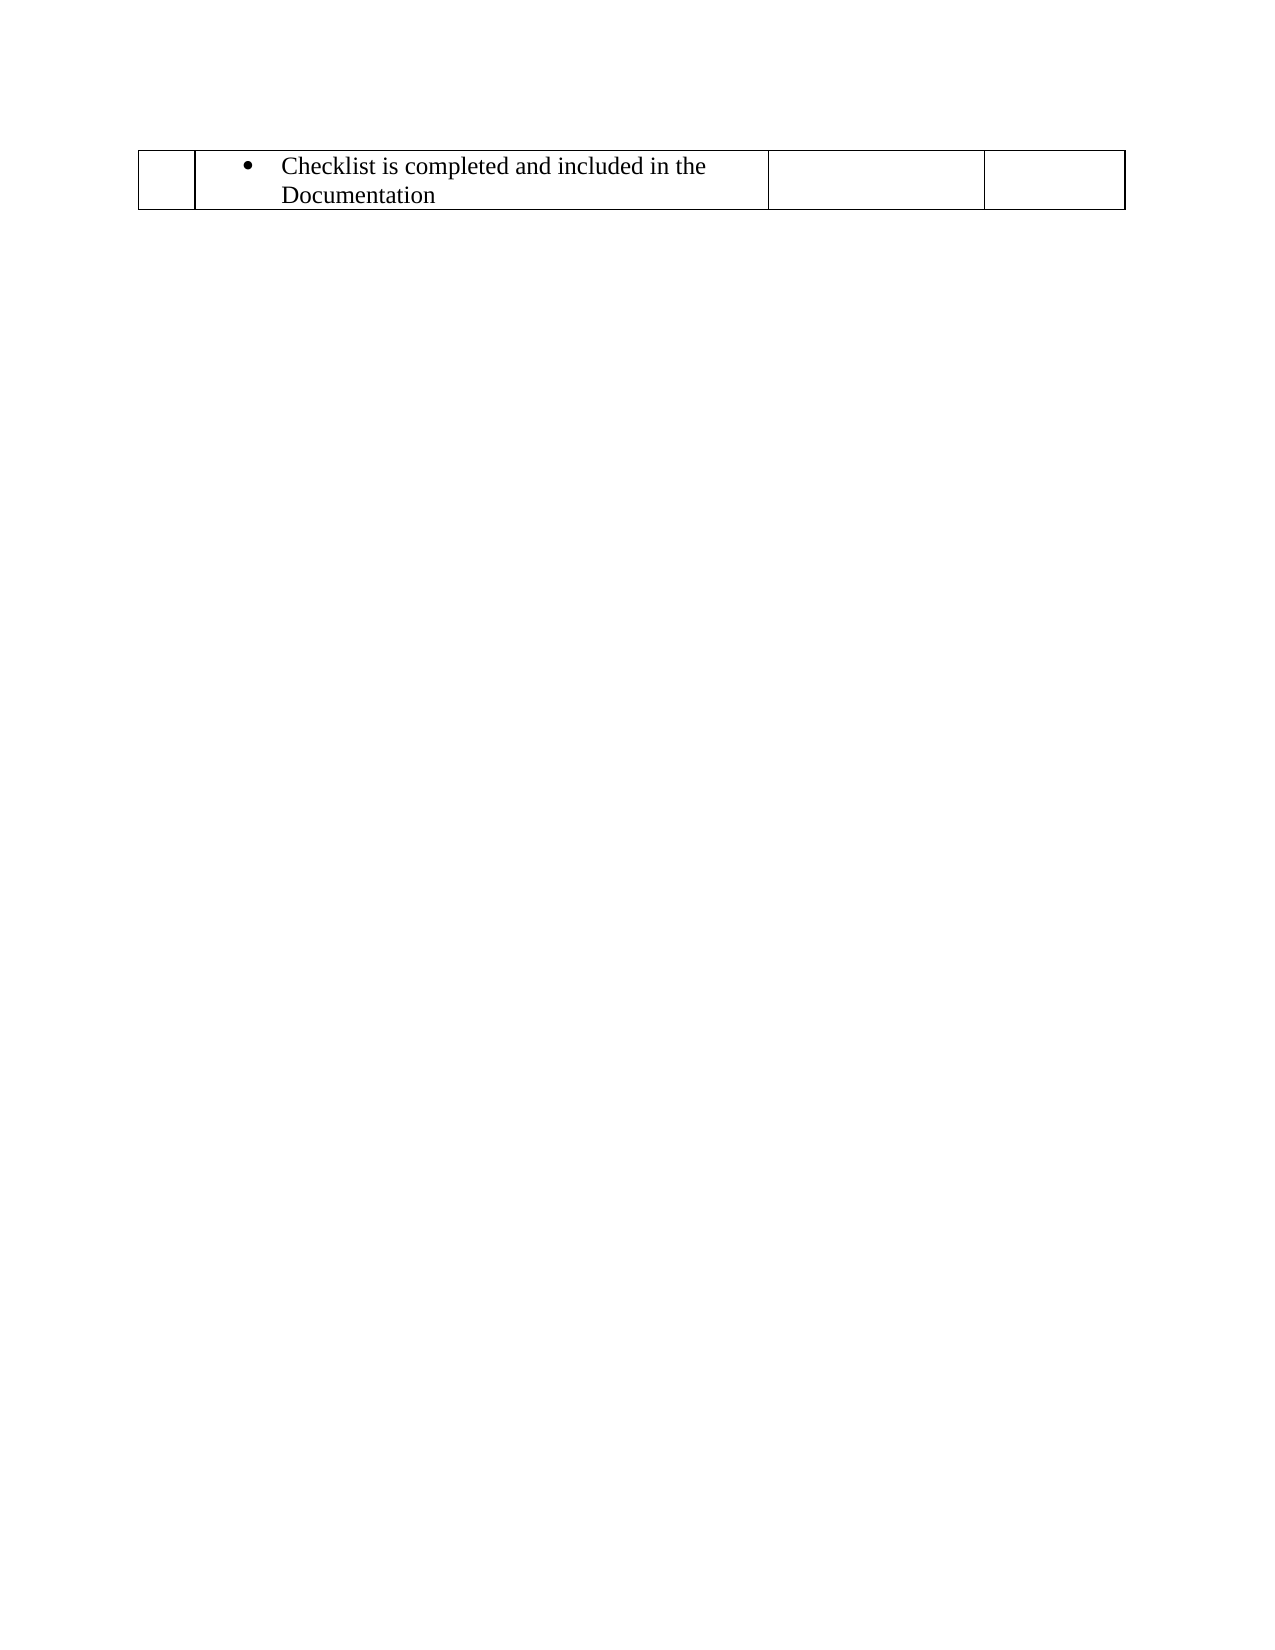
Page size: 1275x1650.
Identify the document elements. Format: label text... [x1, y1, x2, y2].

table_cell [985, 151, 1124, 208]
table_cell [769, 151, 984, 208]
table_cell Checklist is completed and included in the Documentation [196, 151, 768, 208]
table_cell [139, 151, 194, 208]
